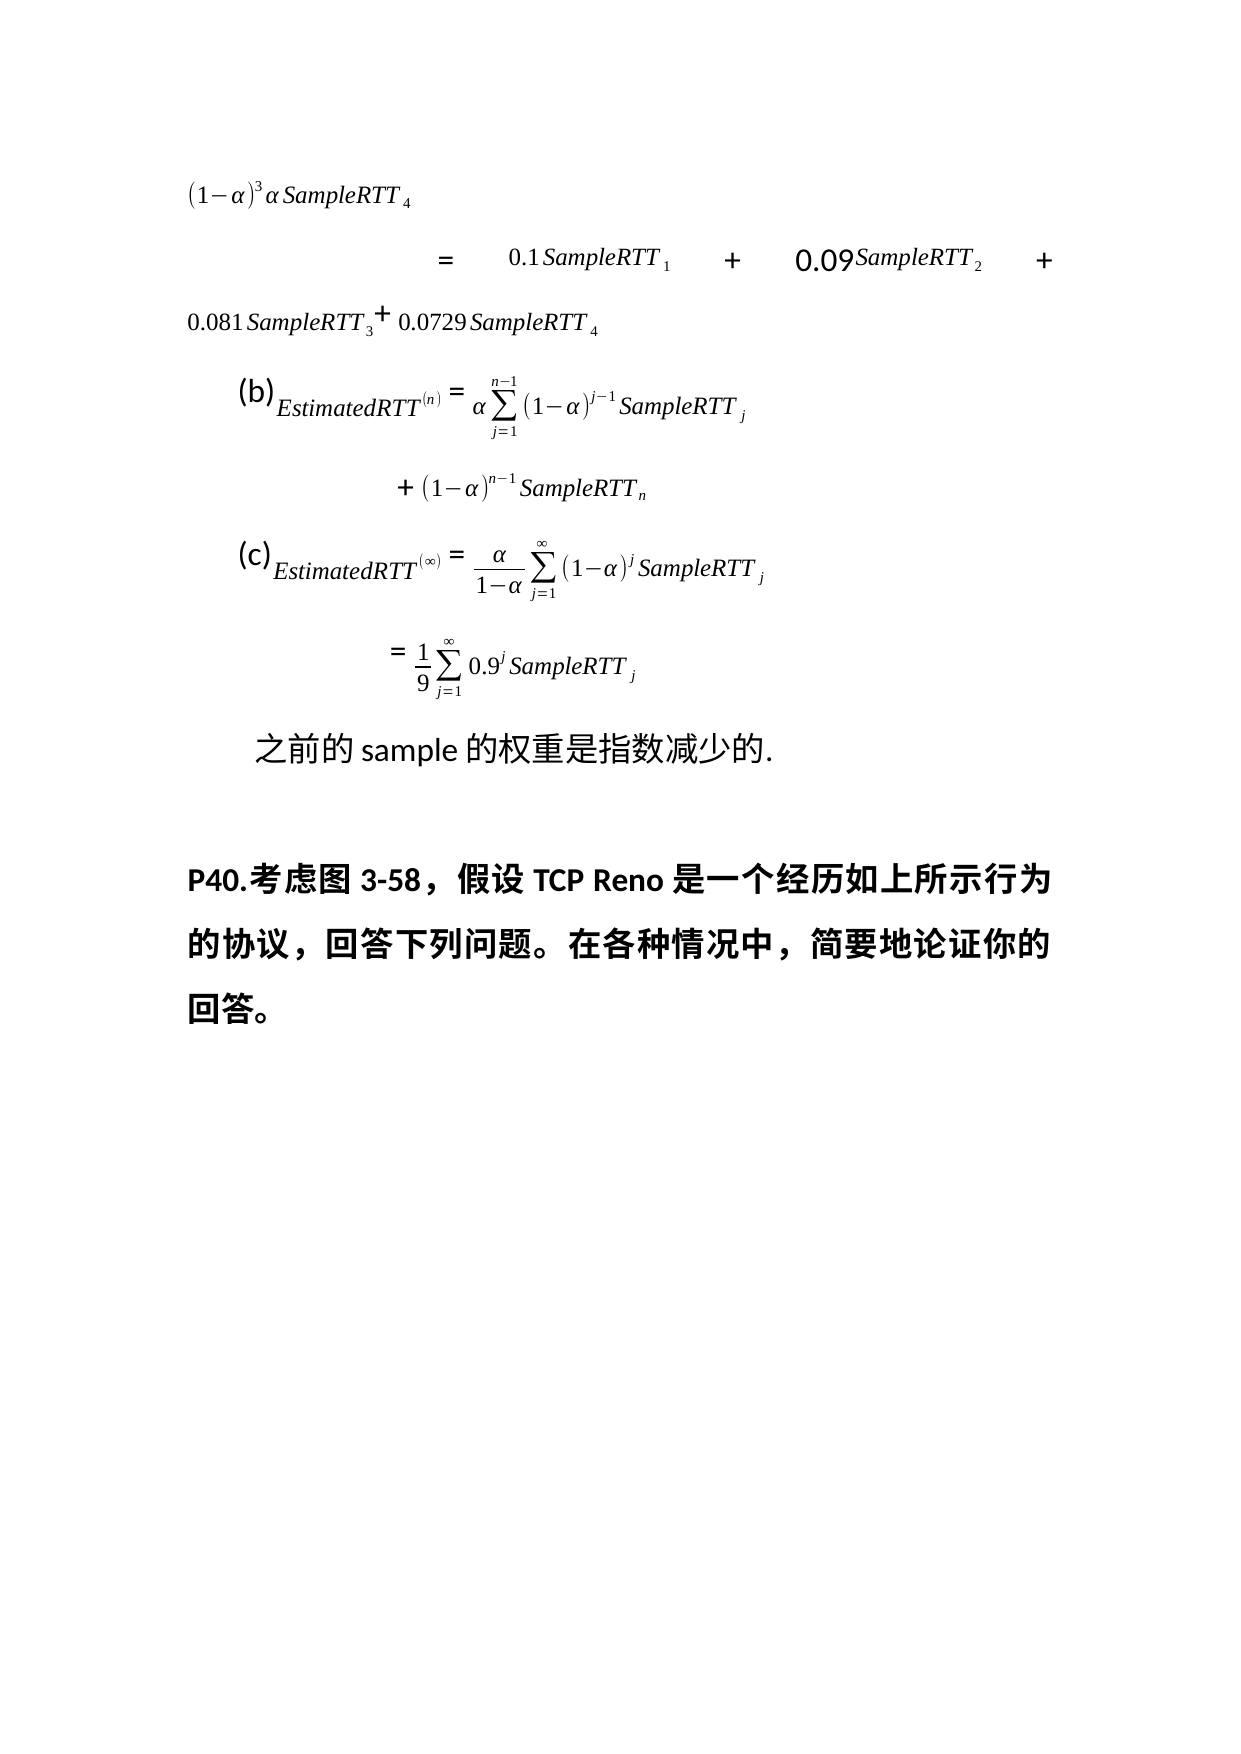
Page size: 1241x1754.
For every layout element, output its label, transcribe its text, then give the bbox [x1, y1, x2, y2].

text P40.考虑图3-58，假设TCP Reno是一个经历如上所示行为的协议，回答下列问题。在各种情况中，简要地论证你的回答。 [187, 844, 1053, 1039]
text 之前的sample的权重是指数减少的. [187, 714, 1053, 779]
text = [187, 617, 1053, 714]
text = + (1 - ) + + [187, 162, 1053, 227]
text + [187, 454, 1053, 519]
text = + 0.09 + + [187, 227, 1053, 357]
text (c) = [187, 519, 1053, 617]
text (b) = [187, 357, 1053, 454]
